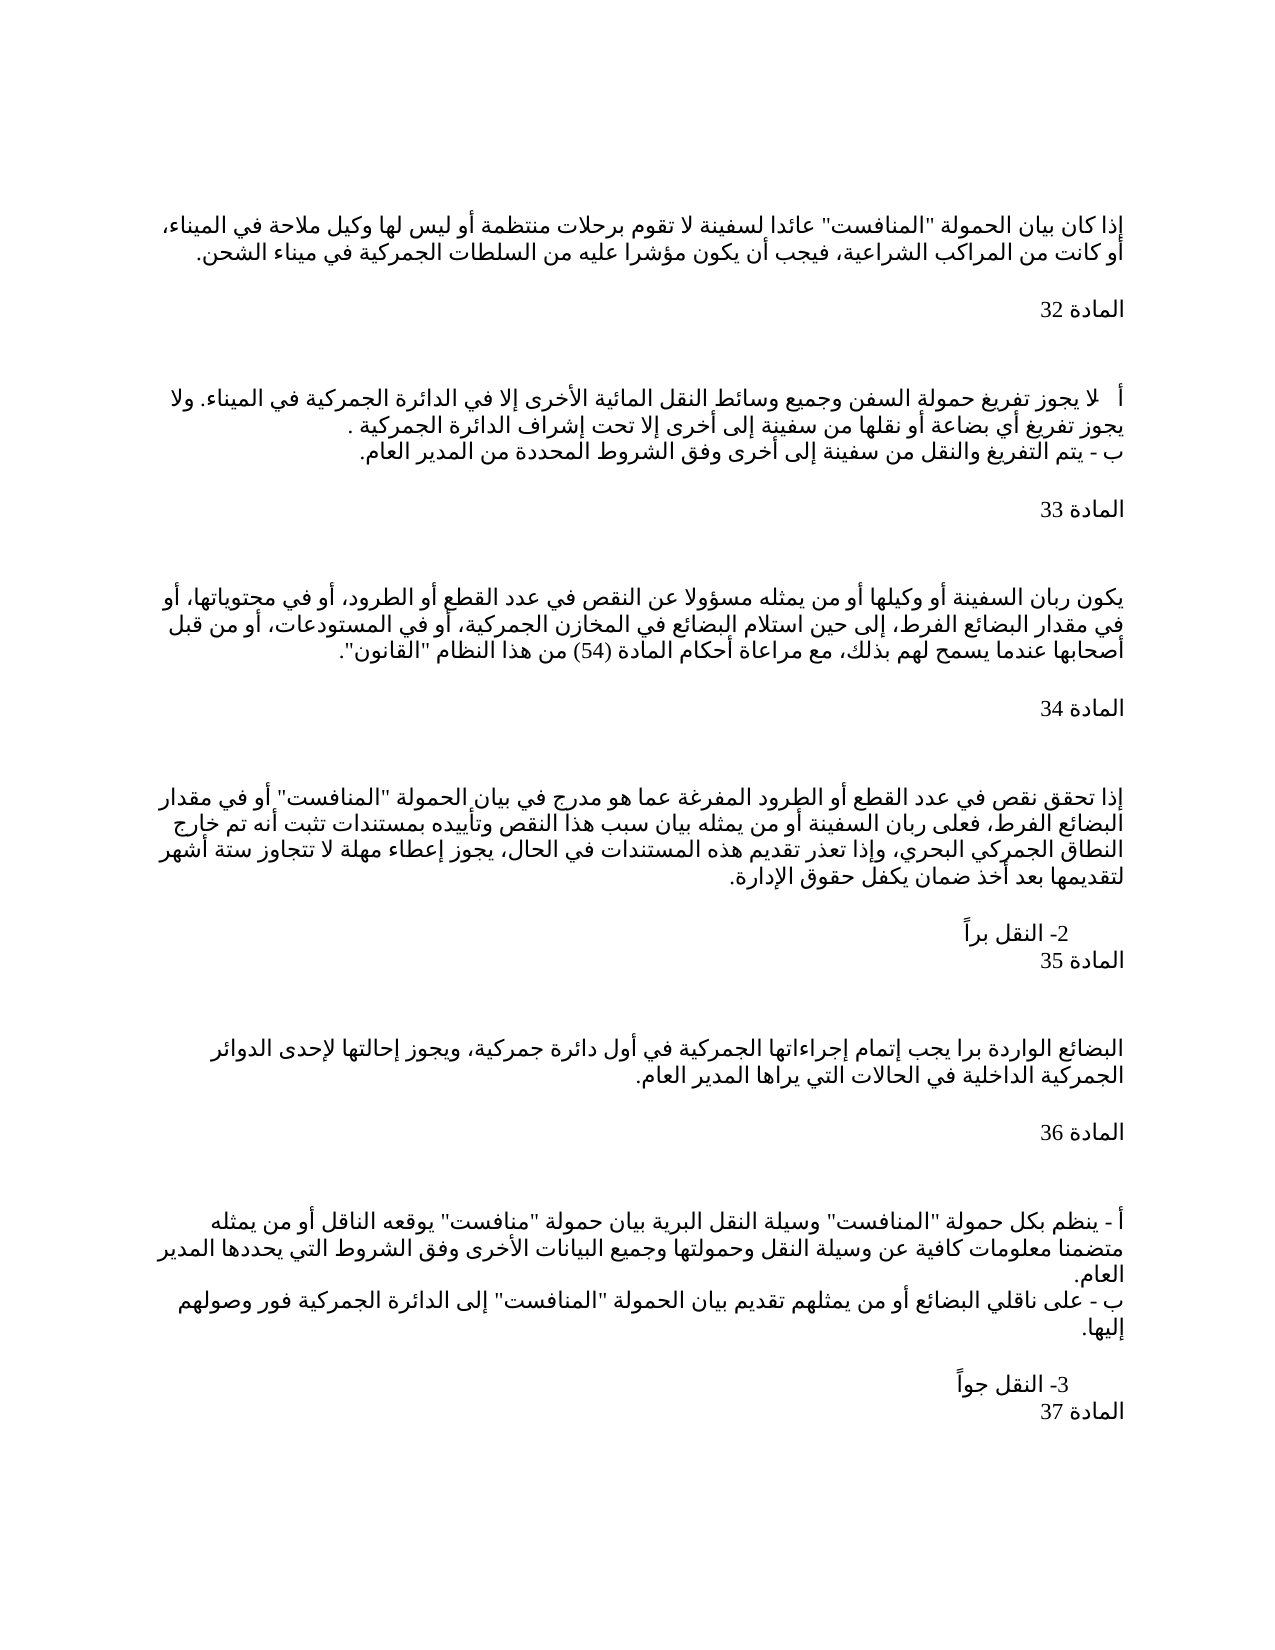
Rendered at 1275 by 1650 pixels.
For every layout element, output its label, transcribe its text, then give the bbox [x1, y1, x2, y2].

text 2- النقل براً [150, 920, 1069, 947]
text 3- النقل جواً [150, 1371, 1069, 1398]
text المادة 36 [150, 1119, 1125, 1146]
text أ - لا يجوز تفريغ حمولة السفن وجميع وسائط النقل المائية الأخرى إلا في الدائرة الجمركية في الميناء. ولا يجوز تفريغ أي بضاعة أو نقلها من سفينة إلى أخرى إلا تحت إشراف الدائرة الجمركية . [150, 385, 1125, 438]
text المادة 37 [150, 1398, 1125, 1424]
text أ - ينظم بكل حمولة "المنافست" وسيلة النقل البرية بيان حمولة "منافست" يوقعه الناقل أو من يمثله متضمنا معلومات كافية عن وسيلة النقل وحمولتها وجميع البيانات الأخرى وفق الشروط التي يحددها المدير العام. ب - على ناقلي البضائع أو من يمثلهم تقديم بيان الحمولة "المنافست" إلى الدائرة الجمركية فور وصولهم إليها. [150, 1208, 1125, 1340]
text يكون ربان السفينة أو وكيلها أو من يمثله مسؤولا عن النقص في عدد القطع أو الطرود، أو في محتوياتها، أو في مقدار البضائع الفرط، إلى حين استلام البضائع في المخازن الجمركية، أو في المستودعات، أو من قبل أصحابها عندما يسمح لهم بذلك، مع مراعاة أحكام المادة (54) من هذا النظام "القانون". [150, 584, 1125, 663]
text المادة 32 [150, 296, 1125, 323]
text المادة 35 [150, 947, 1125, 973]
text ب - يتم التفريغ والنقل من سفينة إلى أخرى وفق الشروط المحددة من المدير العام. [150, 438, 1125, 464]
text المادة 33 [150, 496, 1125, 522]
text البضائع الواردة برا يجب إتمام إجراءاتها الجمركية في أول دائرة جمركية، ويجوز إحالتها لإحدى الدوائر الجمركية الداخلية في الحالات التي يراها المدير العام. [150, 1036, 1125, 1088]
text إذا كان بيان الحمولة "المنافست" عائدا لسفينة لا تقوم برحلات منتظمة أو ليس لها وكيل ملاحة في الميناء، أو كانت من المراكب الشراعية، فيجب أن يكون مؤشرا عليه من السلطات الجمركية في ميناء الشحن. [150, 212, 1125, 265]
text إذا تحقق نقص في عدد القطع أو الطرود المفرغة عما هو مدرج في بيان الحمولة "المنافست" أو في مقدار البضائع الفرط، فعلى ربان السفينة أو من يمثله بيان سبب هذا النقص وتأييده بمستندات تثبت أنه تم خارج النطاق الجمركي البحري، وإذا تعذر تقديم هذه المستندات في الحال، يجوز إعطاء مهلة لا تتجاوز ستة أشهر لتقديمها بعد أخذ ضمان يكفل حقوق الإدارة. [150, 784, 1125, 889]
text المادة 34 [150, 695, 1125, 721]
